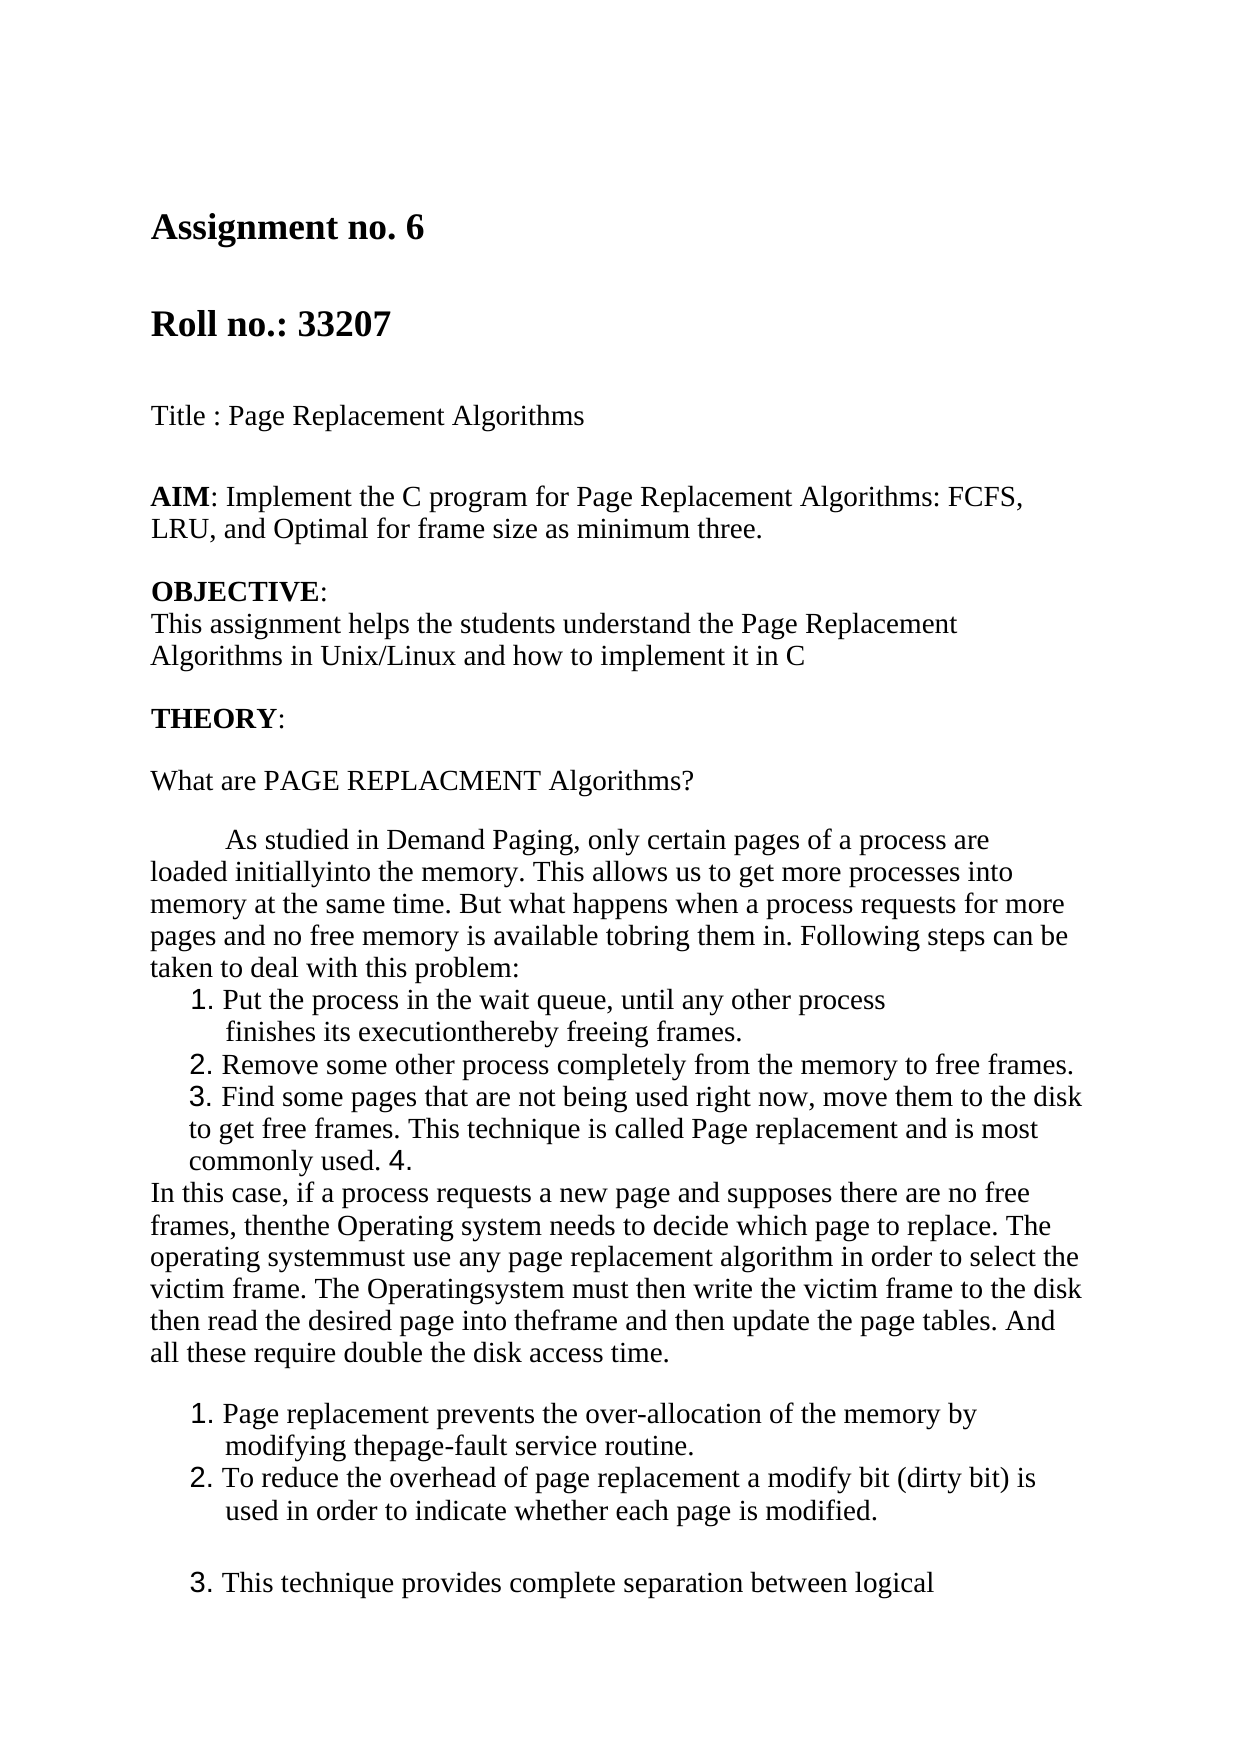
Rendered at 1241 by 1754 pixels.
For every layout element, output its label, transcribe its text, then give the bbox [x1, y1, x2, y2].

text What are PAGE REPLACMENT Algorithms? [150, 763, 1090, 796]
text This assignment helps the students understand the Page Replacement Algorithms in Unix/Linux and how to implement it in C [150, 608, 1040, 671]
text Title : Page Replacement Algorithms [151, 398, 1090, 432]
text 2. To reduce the overhead of page replacement a modify bit (dirty bit) is used in order to indicate whether each page is modified. [189, 1462, 1064, 1526]
text AIM: Implement the C program for Page Replacement Algorithms: FCFS, LRU, and Optimal for frame size as minimum three. [150, 481, 1056, 545]
text THEORY: [151, 701, 1090, 734]
text Assignment no. 6 [151, 204, 1090, 247]
text 1. Page replacement prevents the over-allocation of the memory by modifying thepage-fault service routine. [190, 1398, 1082, 1462]
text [189, 1567, 1033, 1598]
text Roll no.: 33207 [151, 301, 1090, 344]
text In this case, if a process requests a new page and supposes there are no free frames, thenthe Operating system needs to decide which page to replace. The operating systemmust use any page replacement algorithm in order to select the victim frame. The Operatingsystem must then write the victim frame to the disk then read the desired page into theframe and then update the page tables. And all these require double the disk access time. [150, 1177, 1084, 1369]
text 1. Put the process in the wait queue, until any other process finishes its executionthereby freeing frames. [190, 984, 963, 1048]
text OBJECTIVE: [151, 574, 1090, 608]
text As studied in Demand Paging, only certain pages of a process are loaded initiallyinto the memory. This allows us to get more processes into memory at the same time. But what happens when a process requests for more pages and no free memory is available tobring them in. Following steps can be taken to deal with this problem: [150, 824, 1069, 984]
text 2. Remove some other process completely from the memory to free frames. 3. Find some pages that are not being used right now, move them to the disk to get free frames. This technique is called Page replacement and is most commonly used. 4. [188, 1049, 1084, 1176]
